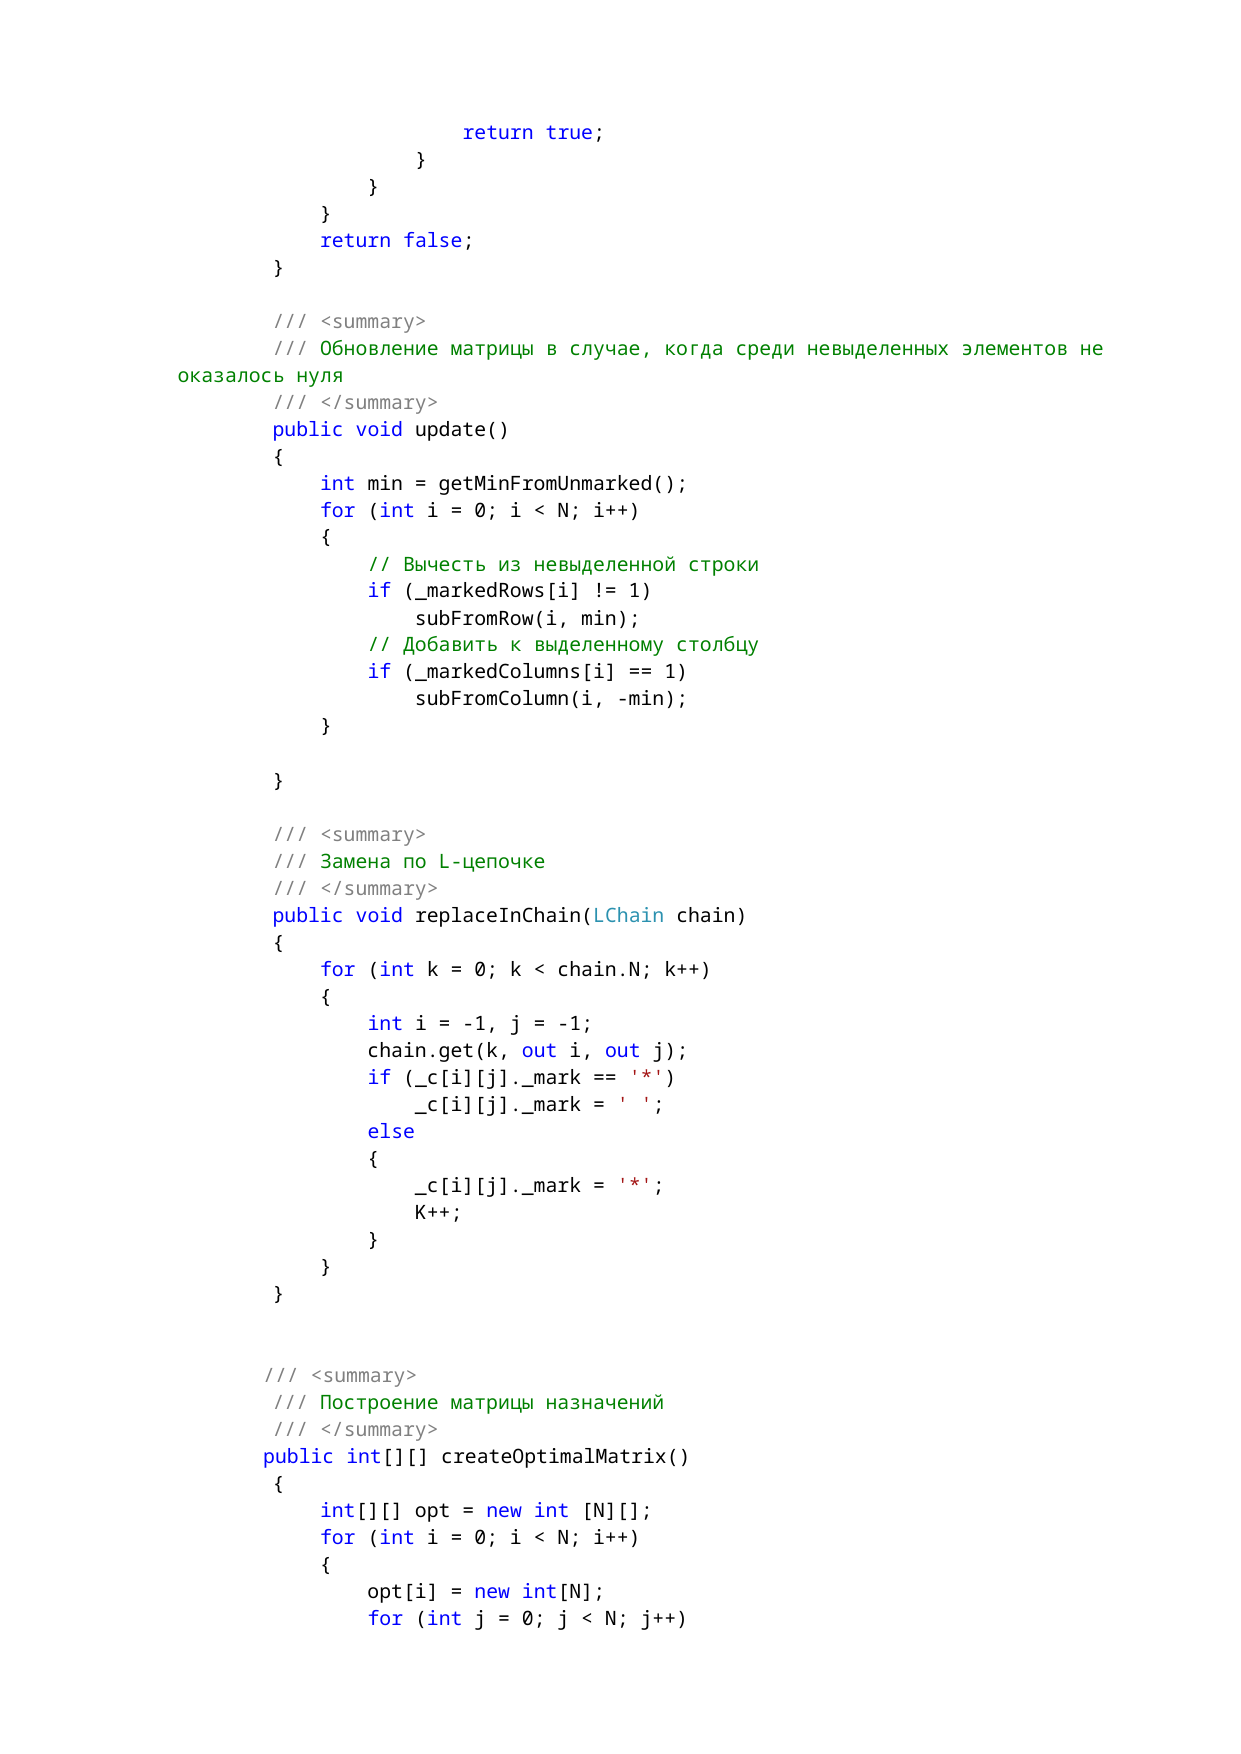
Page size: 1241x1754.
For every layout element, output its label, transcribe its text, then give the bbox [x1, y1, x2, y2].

text if (_c[i][j]._mark == '*') [177, 1063, 1152, 1090]
text int i = -1, j = -1; [177, 1009, 1152, 1036]
text } [177, 172, 1152, 199]
text { [177, 442, 1152, 469]
text for (int i = 0; i < N; i++) [177, 1523, 1152, 1550]
text chain.get(k, out i, out j); [177, 1036, 1152, 1063]
text else [177, 1117, 1152, 1144]
text } [177, 253, 1152, 280]
text { [177, 982, 1152, 1009]
text } [177, 1252, 1152, 1279]
text for (int j = 0; j < N; j++) [177, 1604, 1152, 1631]
text } [177, 1225, 1152, 1252]
text /// <summary> [177, 1361, 1152, 1388]
text { [177, 1144, 1152, 1171]
text /// Построение матрицы назначений [177, 1388, 1152, 1415]
text for (int i = 0; i < N; i++) [177, 496, 1152, 523]
text } [177, 712, 1152, 739]
text // Добавить к выделенному столбцу [177, 631, 1152, 658]
text if (_markedColumns[i] == 1) [177, 658, 1152, 685]
text /// <summary> [177, 821, 1152, 848]
text _c[i][j]._mark = ' '; [177, 1090, 1152, 1117]
text subFromColumn(i, -min); [177, 685, 1152, 712]
text /// <summary> [177, 307, 1152, 334]
text { [177, 928, 1152, 956]
text } [177, 767, 1152, 794]
text } [177, 145, 1152, 172]
text // Вычесть из невыделенной строки [177, 550, 1152, 577]
text return false; [177, 226, 1152, 253]
text if (_markedRows[i] != 1) [177, 577, 1152, 604]
text /// </summary> [177, 388, 1152, 415]
text for (int k = 0; k < chain.N; k++) [177, 956, 1152, 982]
text } [177, 199, 1152, 226]
text /// </summary> [177, 874, 1152, 902]
text /// Замена по L-цепочке [177, 848, 1152, 874]
text { [177, 523, 1152, 550]
text _c[i][j]._mark = '*'; [177, 1171, 1152, 1198]
text public void replaceInChain(LChain chain) [177, 902, 1152, 928]
text int[][] opt = new int [N][]; [177, 1496, 1152, 1523]
text int min = getMinFromUnmarked(); [177, 469, 1152, 496]
text return true; [177, 118, 1152, 145]
text { [177, 1550, 1152, 1577]
text /// Обновление матрицы в случае, когда среди невыделенных элементов не оказалось нуля [177, 334, 1152, 388]
text { [177, 1469, 1152, 1496]
text opt[i] = new int[N]; [177, 1577, 1152, 1604]
text K++; [177, 1198, 1152, 1225]
text public void update() [177, 415, 1152, 442]
text public int[][] createOptimalMatrix() [177, 1442, 1152, 1469]
text subFromRow(i, min); [177, 604, 1152, 631]
text /// </summary> [177, 1415, 1152, 1442]
text } [177, 1279, 1152, 1306]
